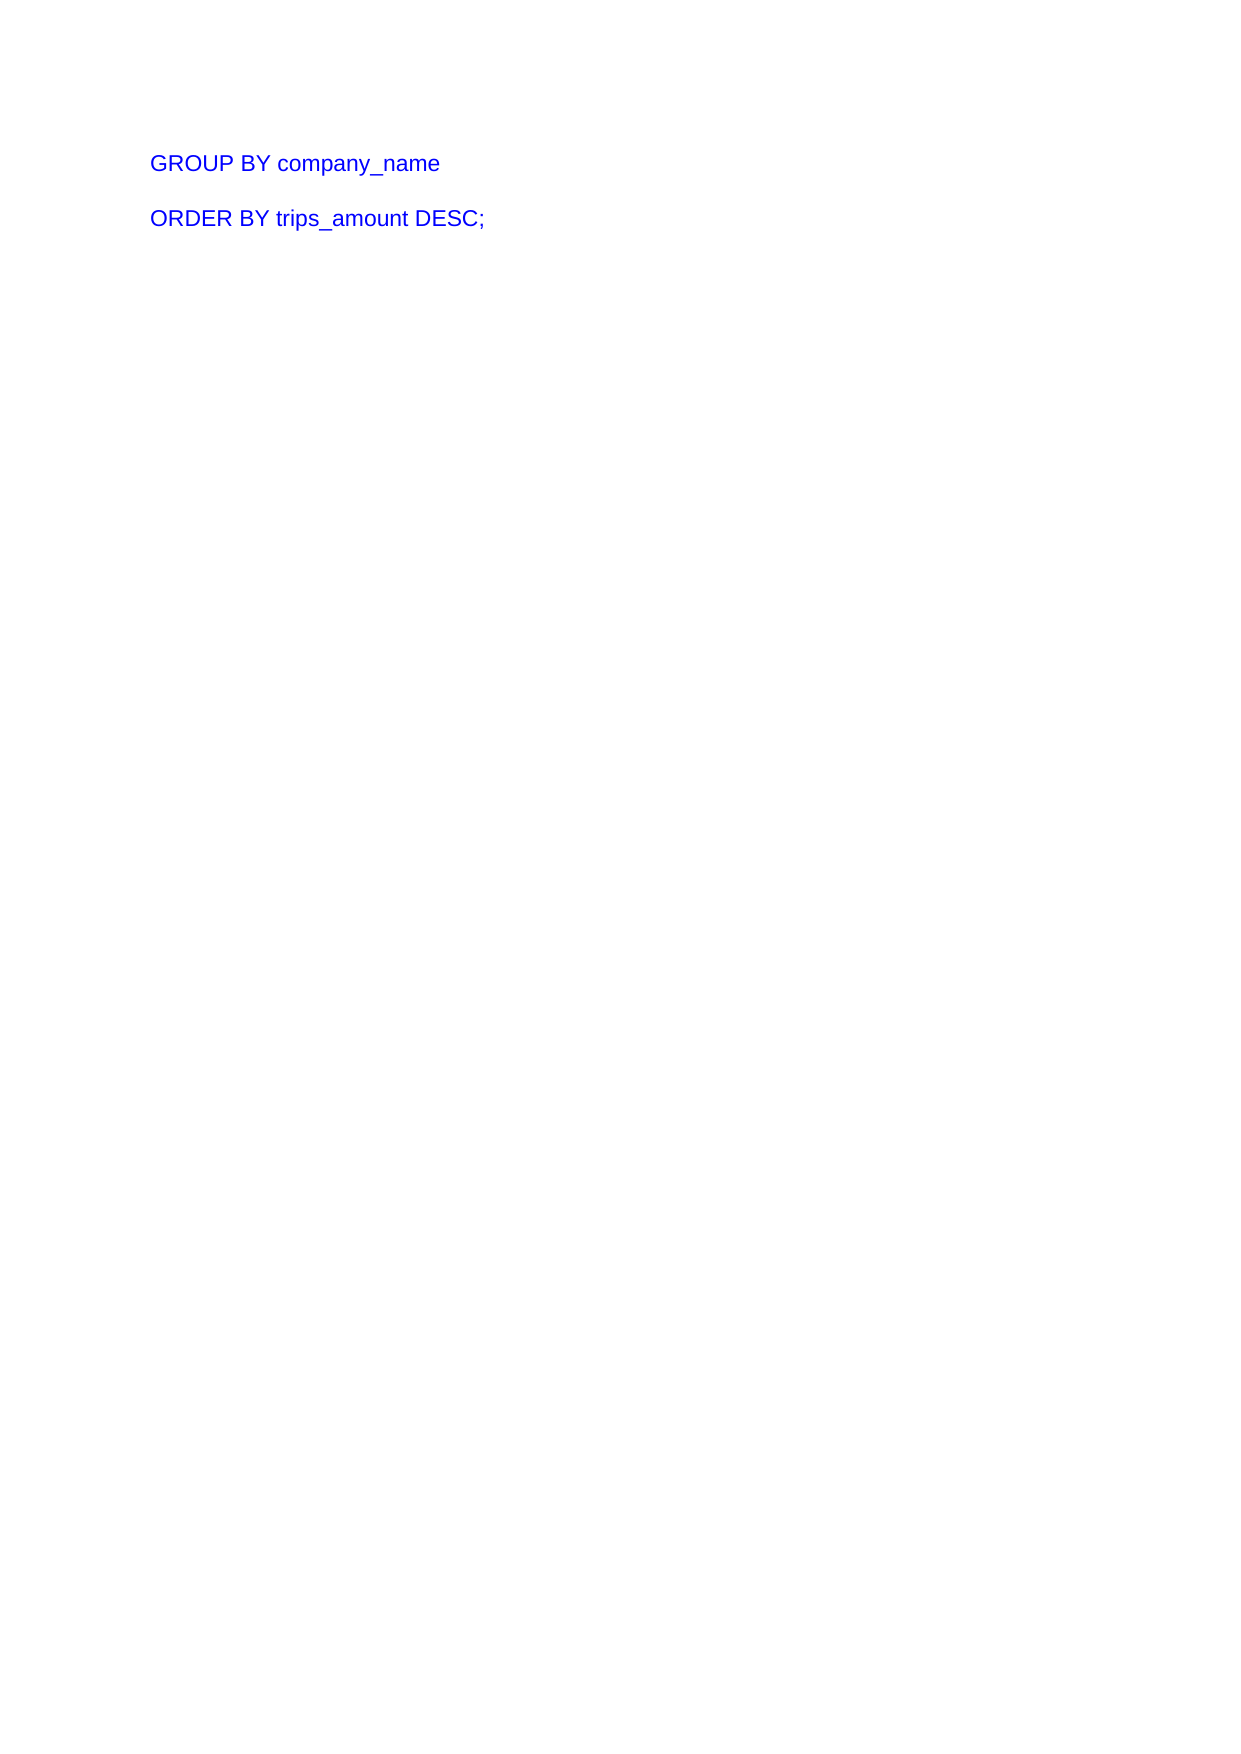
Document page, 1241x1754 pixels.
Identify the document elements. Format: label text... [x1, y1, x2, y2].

text ORDER BY trips_amount DESC; [150, 205, 1090, 232]
text GROUP BY company_name [150, 150, 1090, 176]
